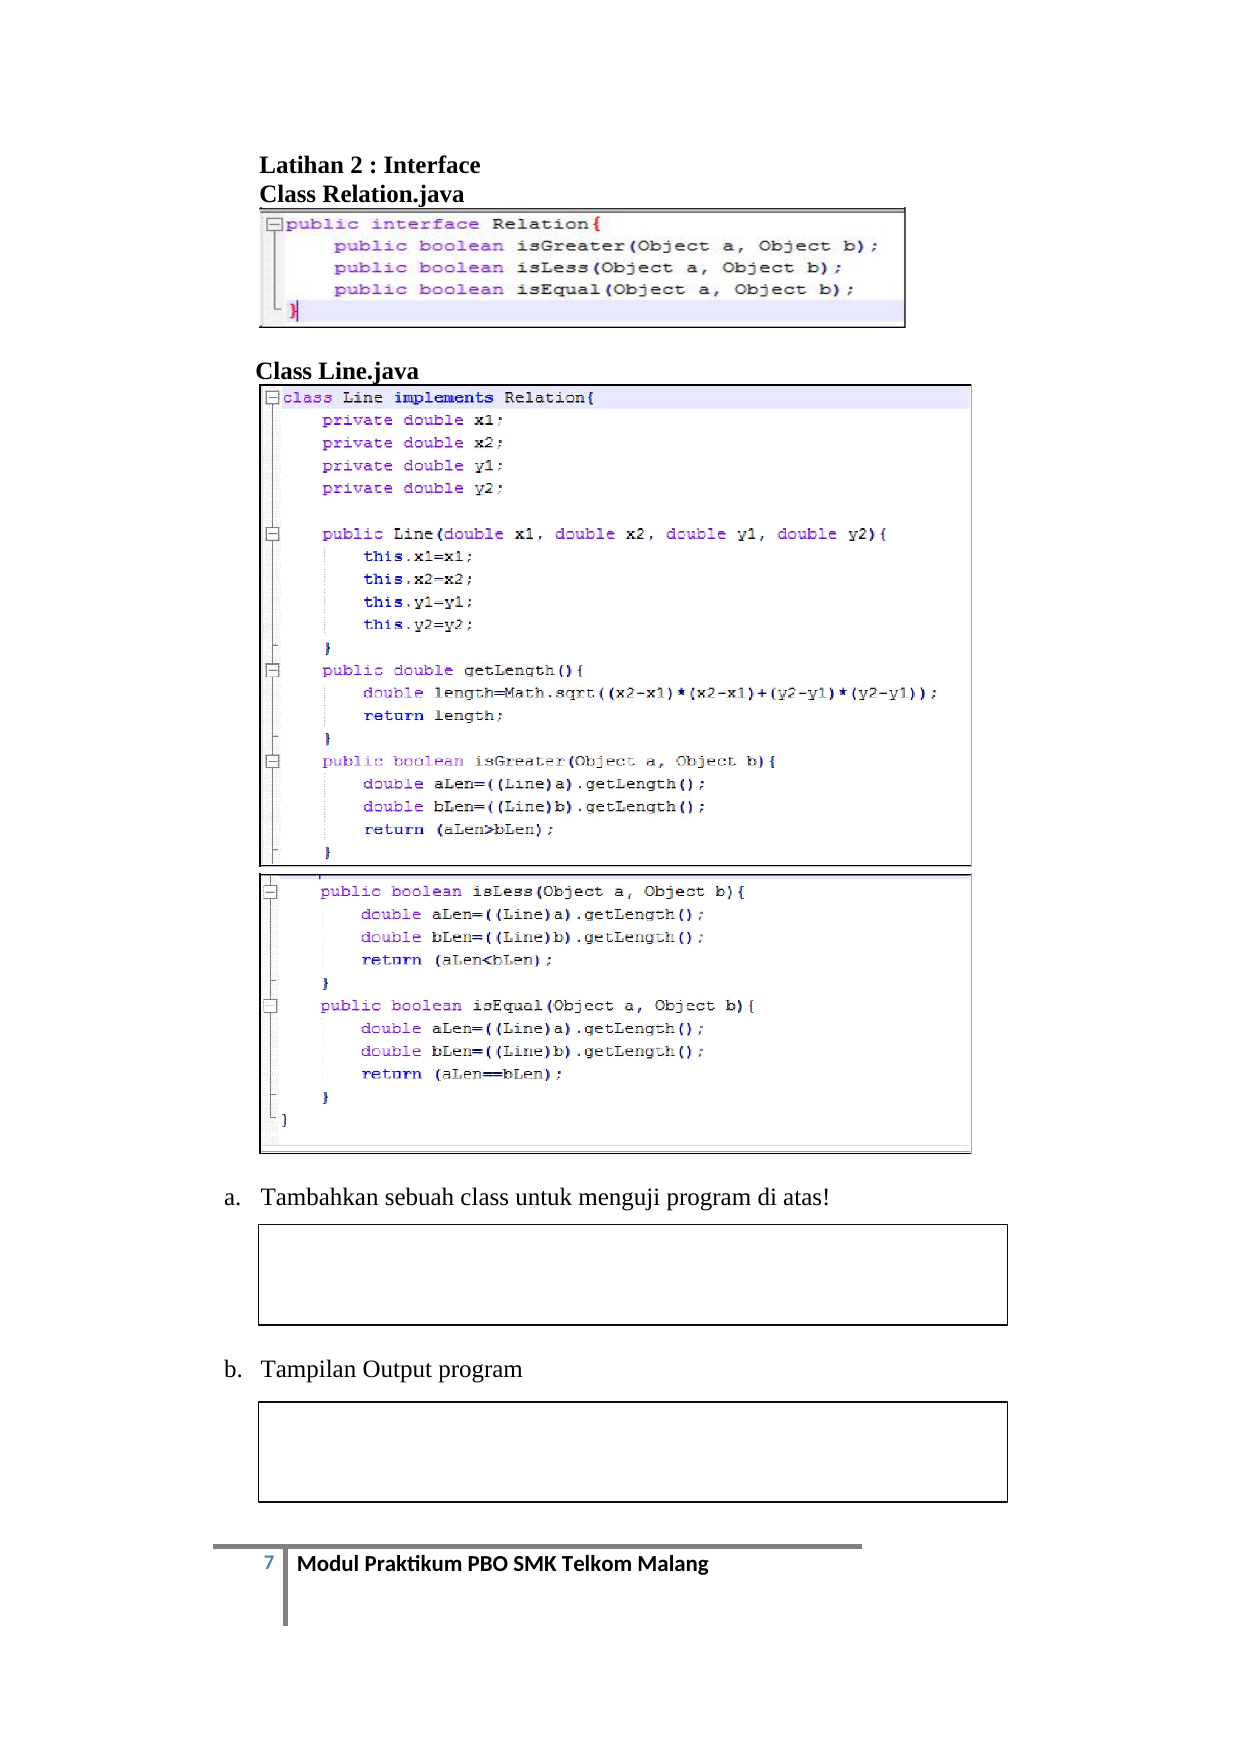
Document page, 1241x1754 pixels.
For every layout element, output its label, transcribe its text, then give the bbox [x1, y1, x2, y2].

text Latihan 2 : Interface [259, 150, 873, 179]
picture [259, 384, 972, 1154]
text Class Relation.java [259, 179, 873, 207]
picture [259, 207, 906, 328]
list Tambahkan sebuah class untuk menguji program di atas! [224, 1182, 873, 1211]
text Class Line.java [224, 356, 873, 385]
list Tampilan Output program [224, 1354, 873, 1383]
